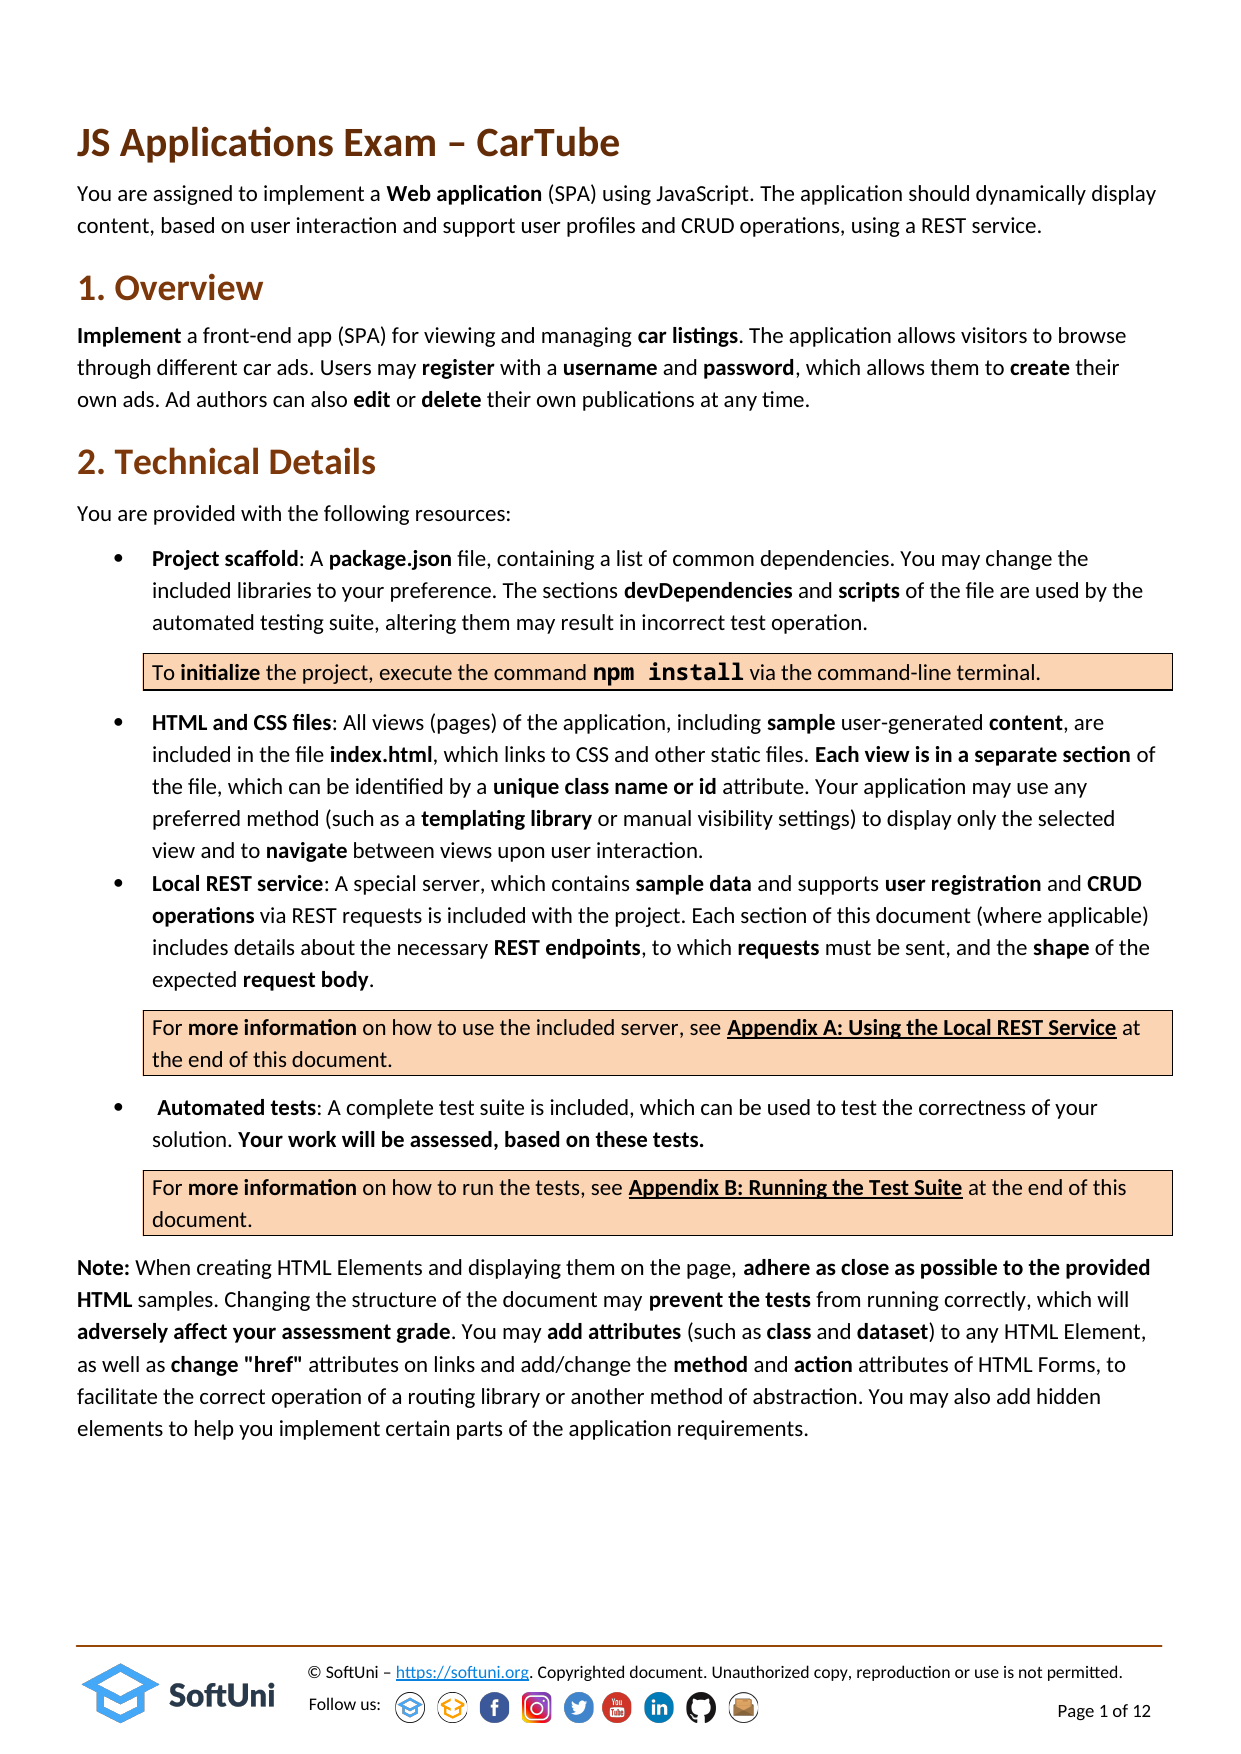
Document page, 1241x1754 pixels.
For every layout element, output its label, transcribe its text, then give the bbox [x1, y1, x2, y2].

text Note: When creating HTML Elements and displaying them on the page, adhere as close as possible to the provided HTML samples. Changing the structure of the document may prevent the tests from running correctly, which will adversely affect your assessment grade. You may add attributes (such as class and dataset) to any HTML Element, as well as change "href" attributes on links and add/change the method and action attributes of HTML Forms, to facilitate the correct operation of a routing library or another method of abstraction. You may also add hidden elements to help you implement certain parts of the application requirements. [77, 1253, 1163, 1442]
picture [665, 1714, 674, 1723]
picture [479, 1692, 510, 1723]
picture [564, 1692, 594, 1723]
text You are assigned to implement a Web application (SPA) using JavaScript. The application should dynamically display content, based on user interaction and support user profiles and CRUD operations, using a REST service. [77, 179, 1163, 239]
picture [522, 1692, 552, 1723]
text For more information on how to use the included server, see Appendix A: Using the Local REST Service at the end of this document. [144, 1011, 1172, 1075]
picture [686, 1692, 716, 1723]
picture [728, 1692, 759, 1723]
list Project scaffold: A package.json file, containing a list of common dependencies. You may change the included libraries to your preference. The sections devDependencies and scripts of the file are used by the automated testing suite, altering them may result in incorrect test operation. [114, 544, 1163, 636]
picture [602, 1692, 632, 1723]
list Automated tests: A complete test suite is included, which can be used to test the correctness of your solution. Your work will be assessed, based on these tests. [114, 1093, 1163, 1153]
picture [665, 1692, 674, 1701]
picture [437, 1692, 468, 1723]
subtitle Overview [77, 264, 1163, 310]
subtitle JS Applications Exam – CarTube [77, 116, 1163, 167]
picture [658, 1705, 667, 1714]
picture [644, 1692, 653, 1701]
picture [395, 1692, 425, 1723]
text To initialize the project, execute the command npm install via the command-line terminal. [144, 654, 1172, 689]
list HTML and CSS files: All views (pages) of the application, including sample user-generated content, are included in the file index.html, which links to CSS and other static files. Each view is in a separate section of the file, which can be identified by a unique class name or id attribute. Your application may use any preferred method (such as a templating library or manual visibility settings) to display only the selected view and to navigate between views upon user interaction. [114, 708, 1163, 864]
picture [75, 1658, 281, 1729]
text You are provided with the following resources: [77, 499, 1163, 527]
subtitle Technical Details [77, 438, 1163, 484]
text For more information on how to run the tests, see Appendix B: Running the Test Suite at the end of this document. [144, 1171, 1172, 1235]
picture [644, 1714, 653, 1723]
text Implement a front-end app (SPA) for viewing and managing car listings. The application allows visitors to browse through different car ads. Users may register with a username and password, which allows them to create their own ads. Ad authors can also edit or delete their own publications at any time. [77, 321, 1163, 413]
list Local REST service: A special server, which contains sample data and supports user registration and CRUD operations via REST requests is included with the project. Each section of this document (where applicable) includes details about the necessary REST endpoints, to which requests must be sent, and the shape of the expected request body. [114, 869, 1163, 993]
